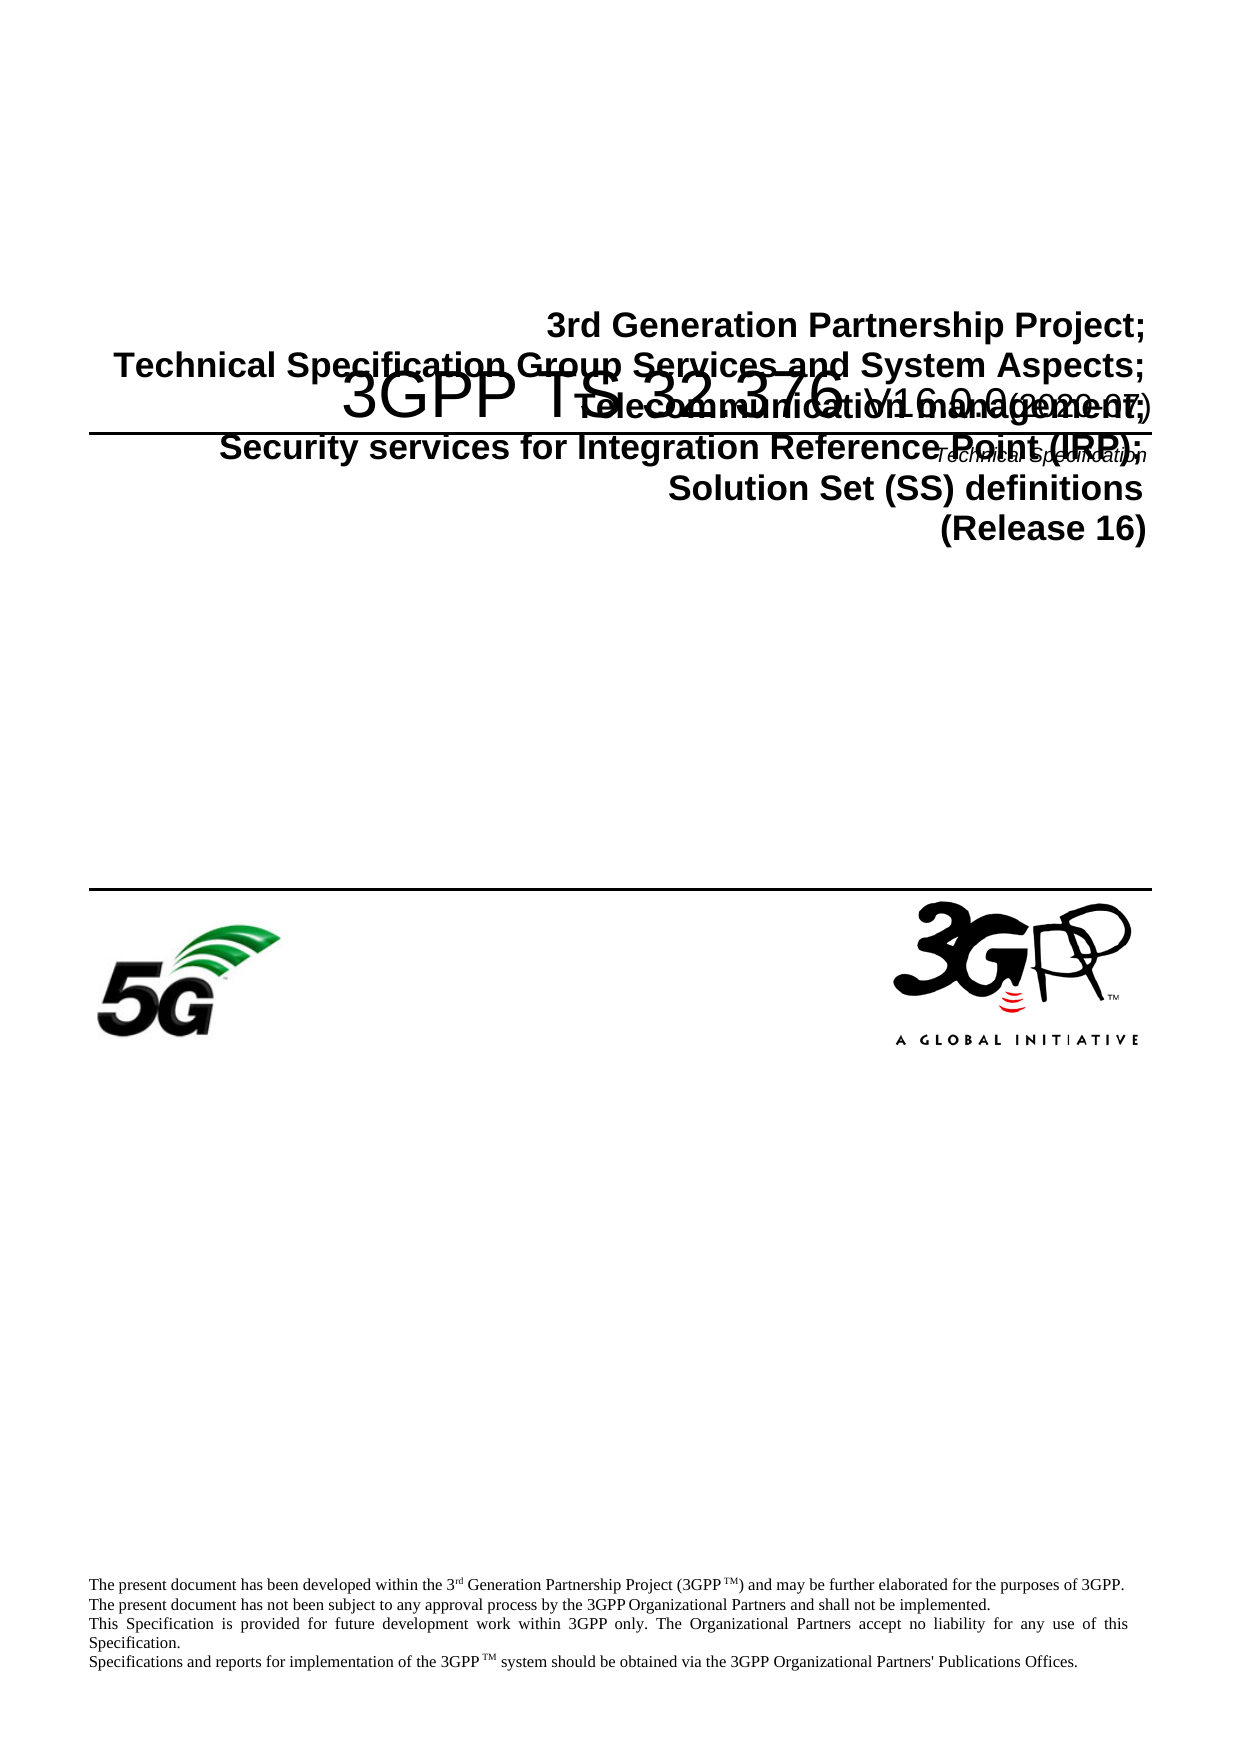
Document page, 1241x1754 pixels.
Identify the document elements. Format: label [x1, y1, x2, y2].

picture [88, 912, 288, 1050]
picture [885, 893, 1152, 1050]
